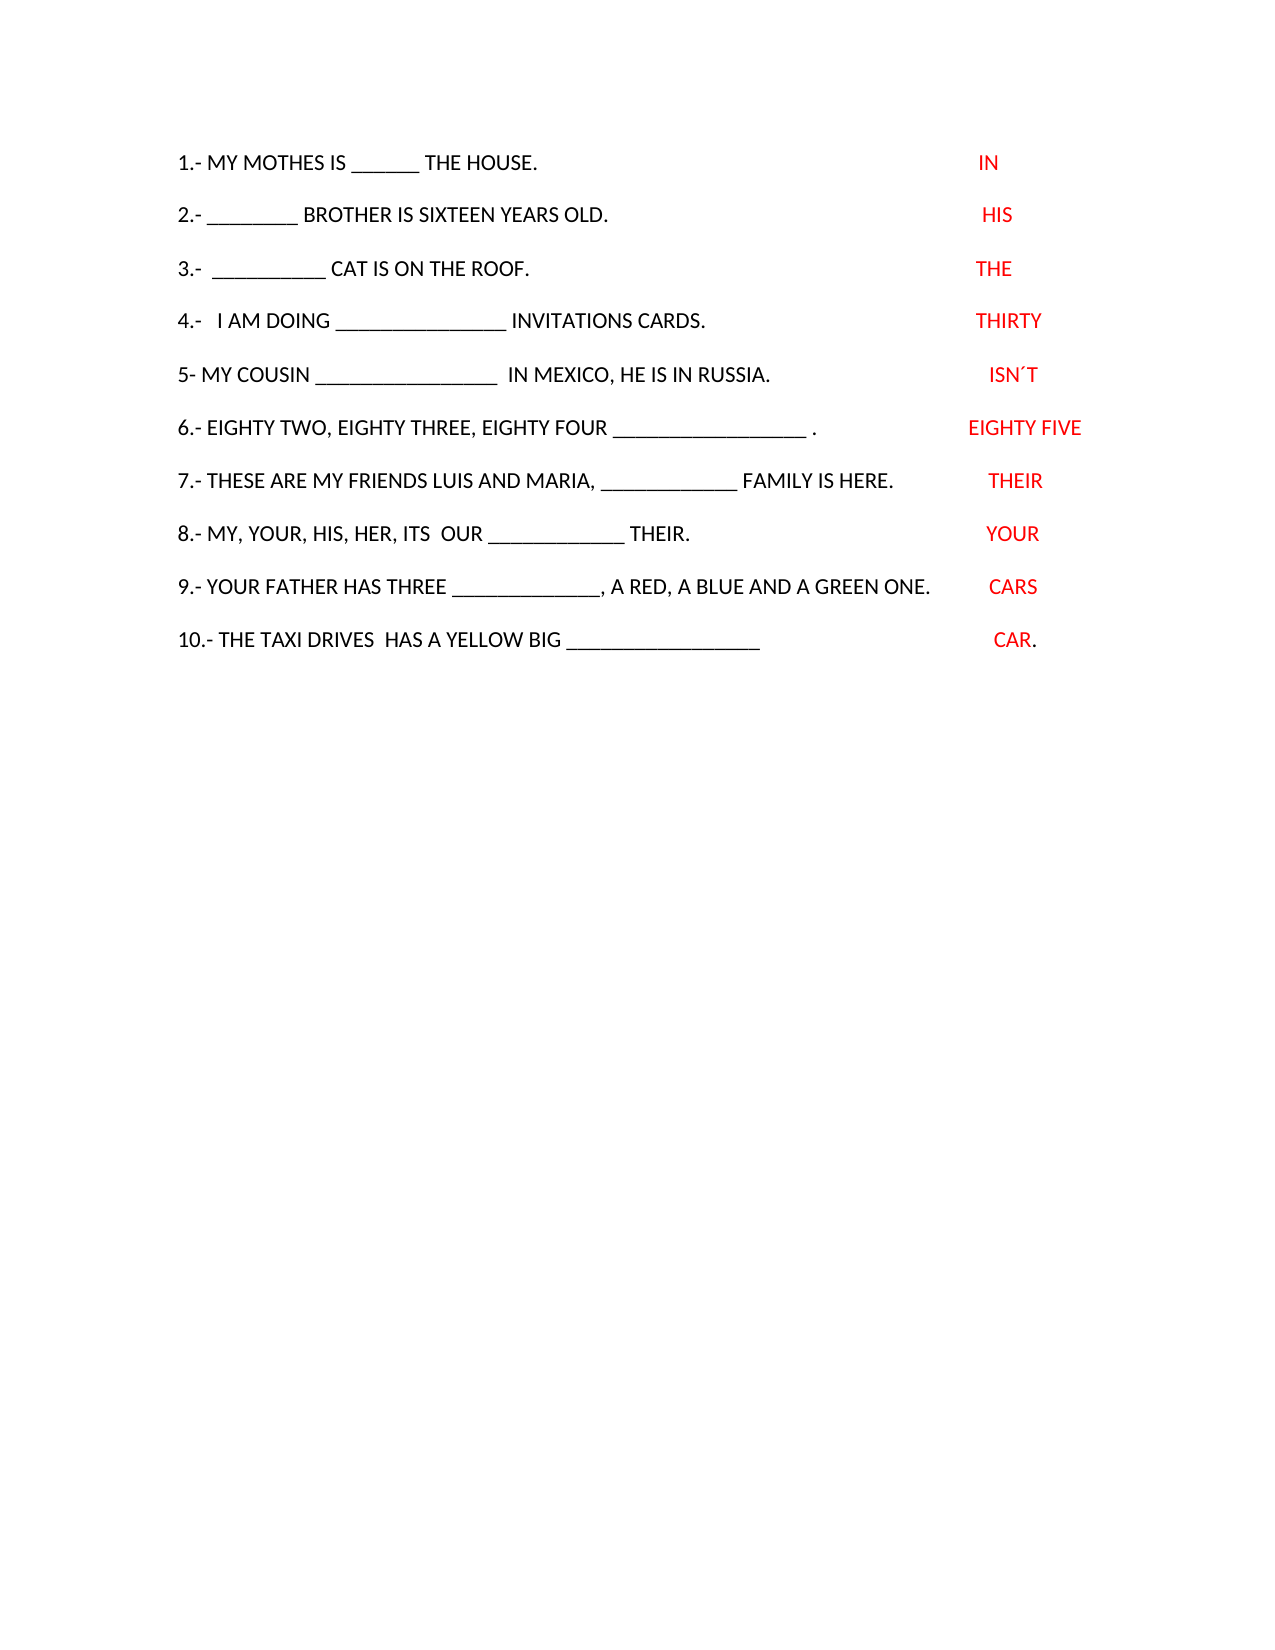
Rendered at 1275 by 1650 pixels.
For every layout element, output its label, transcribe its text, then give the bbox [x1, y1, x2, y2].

text 1.- MY MOTHES IS ______ THE HOUSE. IN [177, 148, 1098, 176]
text 2.- ________ BROTHER IS SIXTEEN YEARS OLD. HIS [177, 201, 1098, 229]
text 10.- THE TAXI DRIVES HAS A YELLOW BIG _________________ CAR. [177, 625, 1098, 653]
text 5- MY COUSIN ________________ IN MEXICO, HE IS IN RUSSIA. ISN´T [177, 360, 1098, 388]
text 9.- YOUR FATHER HAS THREE _____________, A RED, A BLUE AND A GREEN ONE. CARS [177, 572, 1098, 600]
text 4.- I AM DOING _______________ INVITATIONS CARDS. THIRTY [177, 307, 1098, 335]
text 7.- THESE ARE MY FRIENDS LUIS AND MARIA, ____________ FAMILY IS HERE. THEIR [177, 466, 1098, 494]
text 8.- MY, YOUR, HIS, HER, ITS OUR ____________ THEIR. YOUR [177, 519, 1098, 547]
text 3.- __________ CAT IS ON THE ROOF. THE [177, 254, 1098, 282]
text 6.- EIGHTY TWO, EIGHTY THREE, EIGHTY FOUR _________________ . EIGHTY FIVE [177, 413, 1098, 441]
